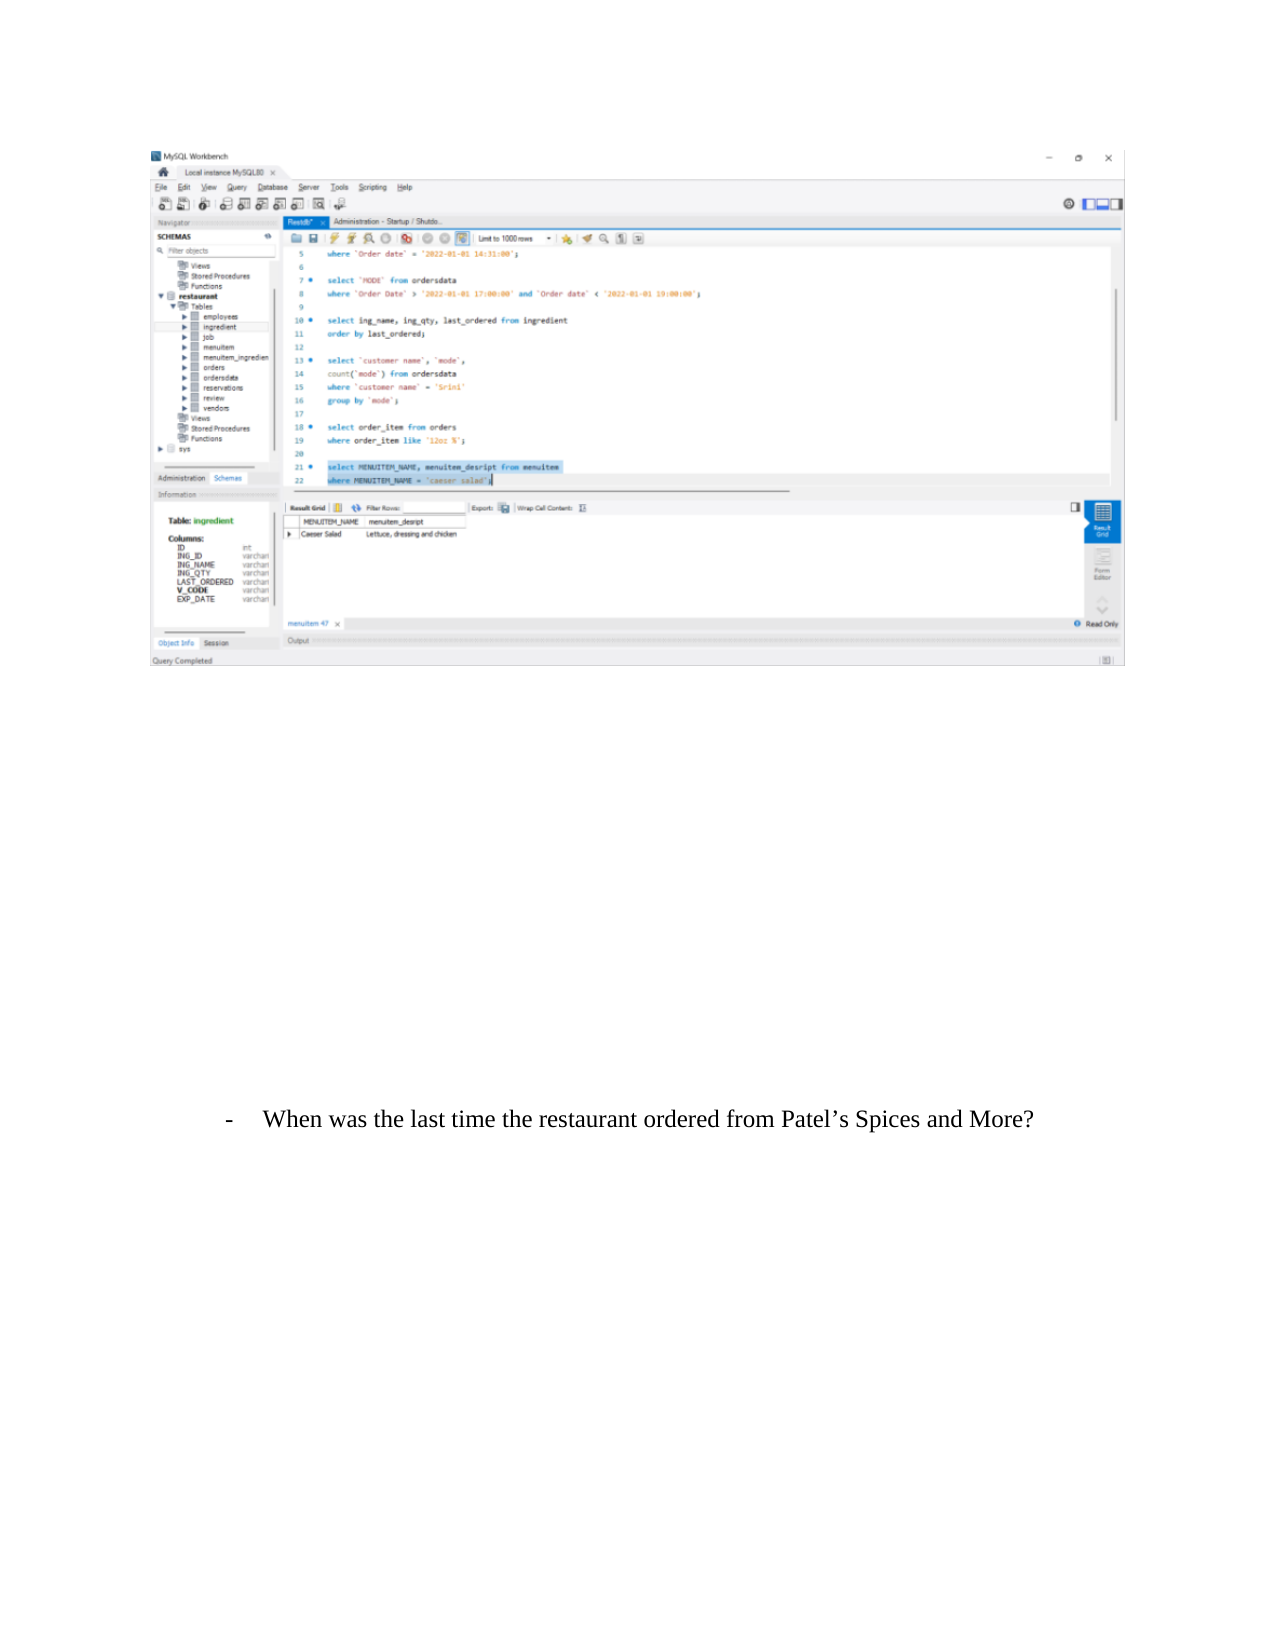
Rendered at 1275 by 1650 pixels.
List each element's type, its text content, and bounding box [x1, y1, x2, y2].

picture [150, 150, 1125, 667]
text - When was the last time the restaurant ordered from Patel’s Spices and More? [225, 1104, 1125, 1133]
